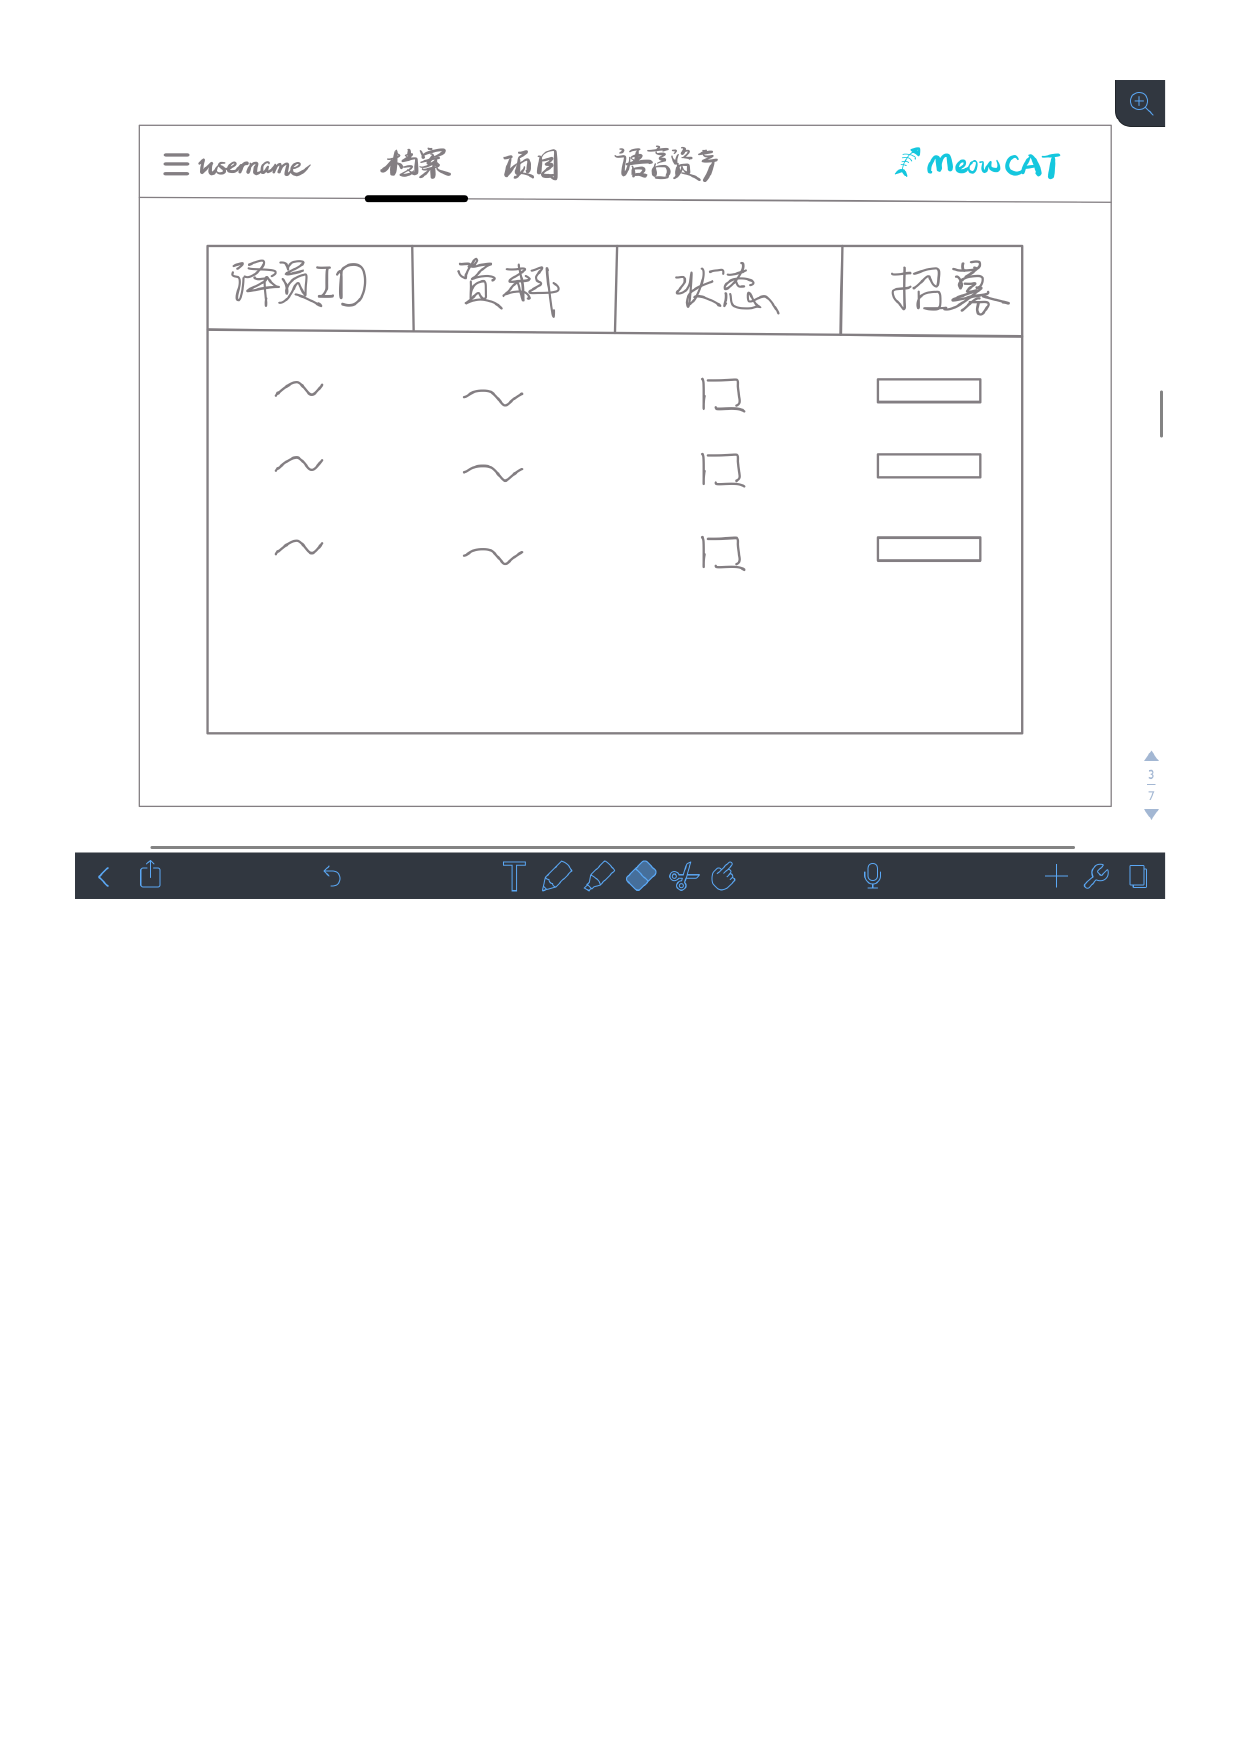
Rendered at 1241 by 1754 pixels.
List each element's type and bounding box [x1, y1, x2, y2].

picture [75, 80, 1166, 899]
